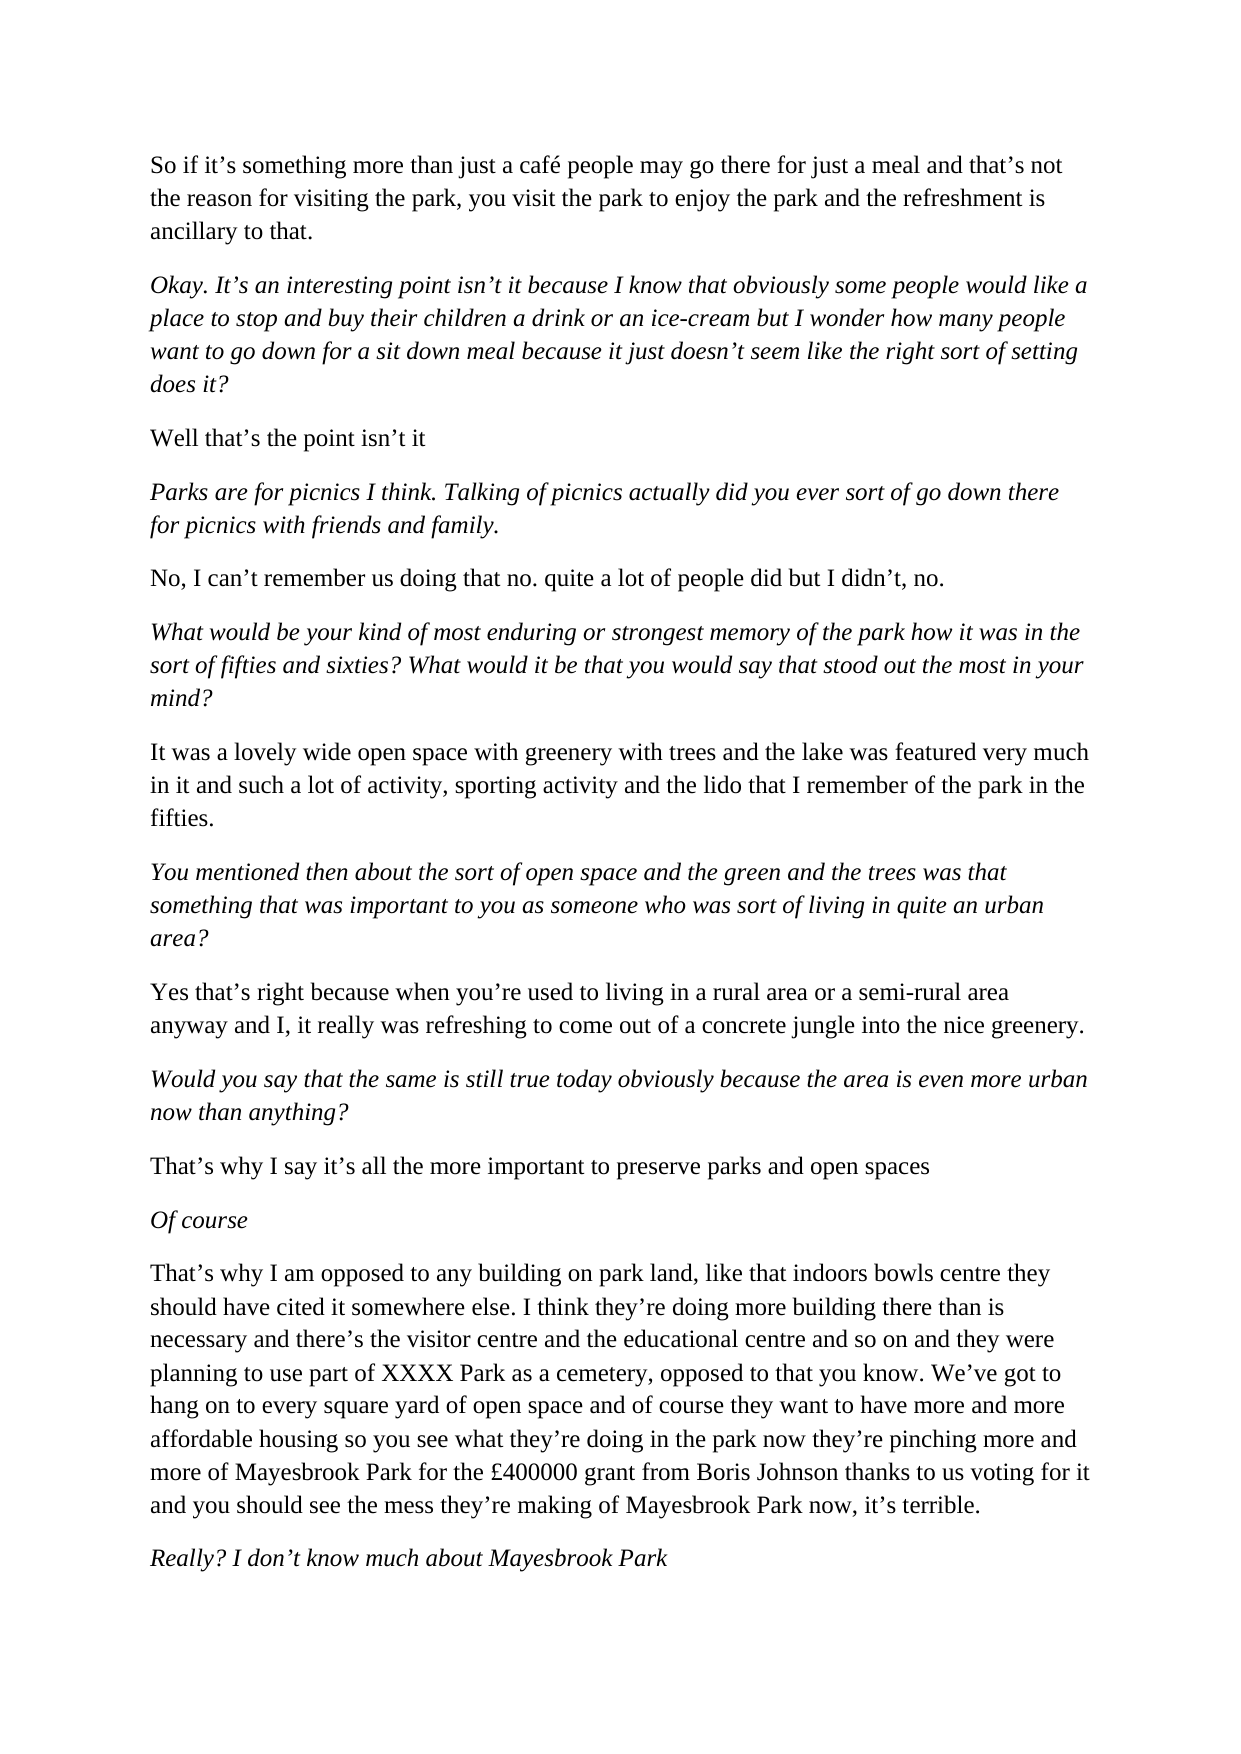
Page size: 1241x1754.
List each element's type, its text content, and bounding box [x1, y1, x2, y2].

text Yes that’s right because when you’re used to living in a rural area or a semi-rural area anyway and I, it really was refreshing to come out of a concrete jungle into the nice greenery. [150, 977, 1090, 1039]
text You mentioned then about the sort of open space and the green and the trees was that something that was important to you as someone who was sort of living in quite an urban area? [150, 857, 1090, 952]
text That’s why I say it’s all the more important to preserve parks and open spaces [150, 1151, 1090, 1179]
text Parks are for picnics I think. Talking of picnics actually did you ever sort of go down there for picnics with friends and family. [150, 477, 1090, 538]
text Okay. It’s an interesting point isn’t it because I know that obviously some people would like a place to stop and buy their children a drink or an ice-cream but I wonder how many people want to go down for a sit down meal because it just doesn’t seem like the right sort of setting does it? [150, 270, 1090, 398]
text It was a lovely wide open space with greenery with trees and the lake was featured very much in it and such a lot of activity, sporting activity and the lido that I remember of the park in the fifties. [150, 737, 1090, 832]
text Would you say that the same is still true today obviously because the area is even more urban now than anything? [150, 1064, 1090, 1126]
text Well that’s the point isn’t it [150, 423, 1090, 452]
text Of course [150, 1205, 1090, 1233]
text What would be your kind of most enduring or strongest memory of the park how it was in the sort of fifties and sixties? What would it be that you would say that stood out the most in your mind? [150, 617, 1090, 712]
text That’s why I am opposed to any building on park land, like that indoors bowls centre they should have cited it somewhere else. I think they’re doing more building there than is necessary and there’s the visitor centre and the educational centre and so on and they were planning to use part of XXXX Park as a cemetery, opposed to that you know. We’ve got to hang on to every square yard of open space and of course they want to have more and more affordable housing so you see what they’re doing in the park now they’re pinching more and more of Mayesbrook Park for the £400000 grant from Boris Johnson thanks to us voting for it and you should see the mess they’re making of Mayesbrook Park now, it’s terrible. [150, 1258, 1090, 1518]
text Really? I don’t know much about Mayesbrook Park [150, 1543, 1090, 1572]
text No, I can’t remember us doing that no. quite a lot of people did but I didn’t, no. [150, 563, 1090, 592]
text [150, 150, 1090, 245]
